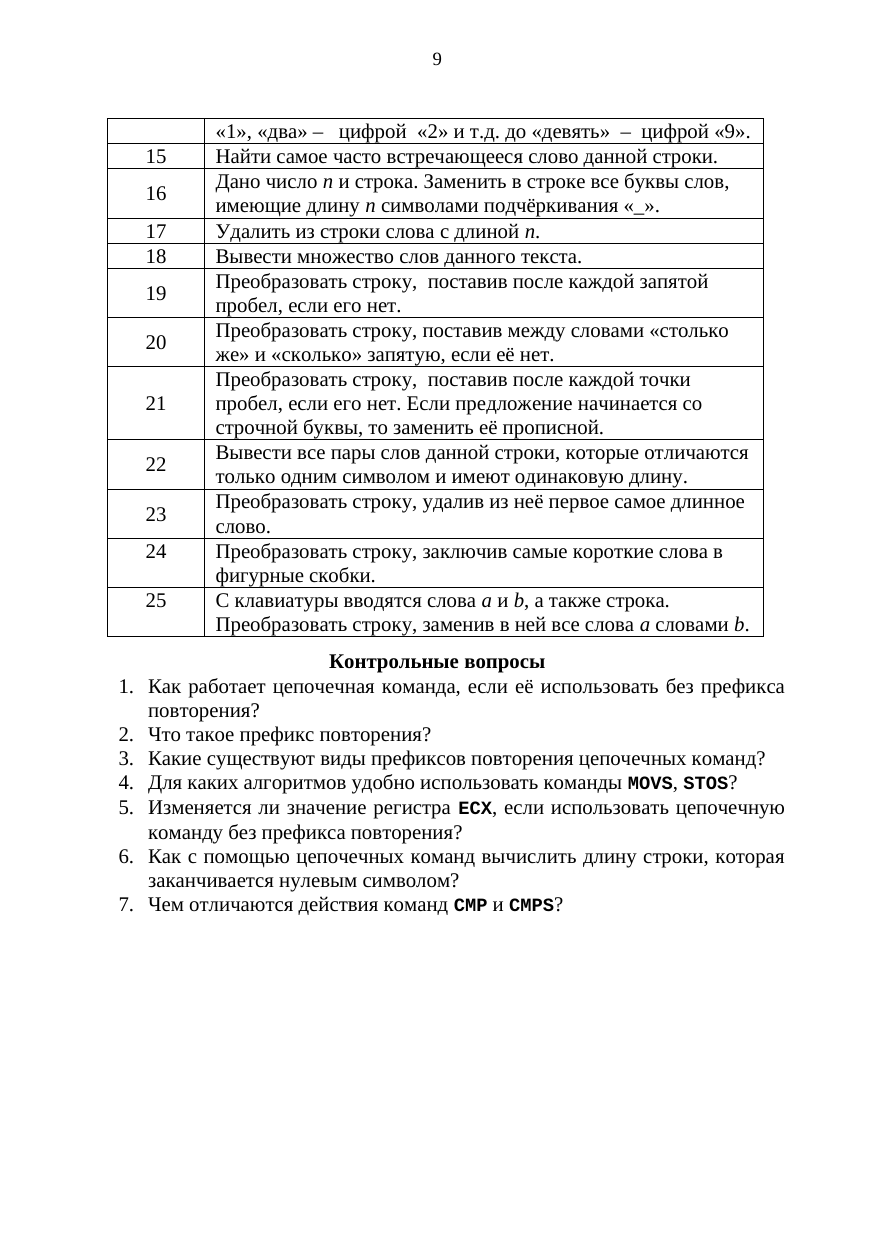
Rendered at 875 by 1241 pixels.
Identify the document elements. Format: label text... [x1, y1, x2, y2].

table_cell Дано число n и строка. Заменить в строке все буквы слов, имеющие длину n символами подчёркивания «_». [205, 169, 763, 217]
table_cell Удалить из строки слова с длиной n. [205, 219, 763, 243]
table_cell Преобразовать строку, поставив между словами «столько же» и «сколько» запятую, если её нет. [205, 318, 763, 366]
table_cell Вывести множество слов данного текста. [205, 244, 763, 268]
table_cell 21 [108, 367, 204, 439]
table_cell 22 [108, 440, 204, 488]
table_cell Преобразовать строку, поставив после каждой точки пробел, если его нет. Если предложение начинается со строчной буквы, то заменить её прописной. [205, 367, 763, 439]
list Как работает цепочечная команда, если её использовать без префикса повторения? [118, 673, 785, 722]
table_cell Преобразовать строку, заключив самые короткие слова в фигурные скобки. [205, 539, 763, 587]
table_cell С клавиатуры вводятся слова a и b, а также строка. Преобразовать строку, заменив в ней все слова a словами b. [205, 588, 763, 636]
table_cell 19 [108, 269, 204, 317]
table_cell 15 [108, 144, 204, 168]
list Какие существуют виды префиксов повторения цепочечных команд? [118, 746, 785, 770]
table_cell Преобразовать строку, поставив после каждой запятой пробел, если его нет. [205, 269, 763, 317]
table_cell 23 [108, 490, 204, 538]
table_cell 17 [108, 219, 204, 243]
table_cell 20 [108, 318, 204, 366]
table_cell 14 [108, 119, 204, 143]
list Чем отличаются действия команд CMP и CMPS? [118, 892, 785, 917]
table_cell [205, 119, 763, 143]
list Изменяется ли значение регистра ECX, если использовать цепочечную команду без префикса повторения? [118, 795, 785, 844]
table_cell 25 [108, 588, 204, 636]
list Как с помощью цепочечных команд вычислить длину строки, которая заканчивается нулевым символом? [118, 844, 785, 892]
text Контрольные вопросы [89, 649, 785, 673]
table_cell 18 [108, 244, 204, 268]
list Для каких алгоритмов удобно использовать команды MOVS, STOS? [118, 770, 785, 795]
table_cell 24 [108, 539, 204, 587]
table_cell Вывести все пары слов данной строки, которые отличаются только одним символом и имеют одинаковую длину. [205, 440, 763, 488]
table_cell Преобразовать строку, удалив из неё первое самое длинное слово. [205, 490, 763, 538]
table_cell 16 [108, 169, 204, 217]
table_cell Найти самое часто встречающееся слово данной строки. [205, 144, 763, 168]
list Что такое префикс повторения? [118, 722, 785, 746]
